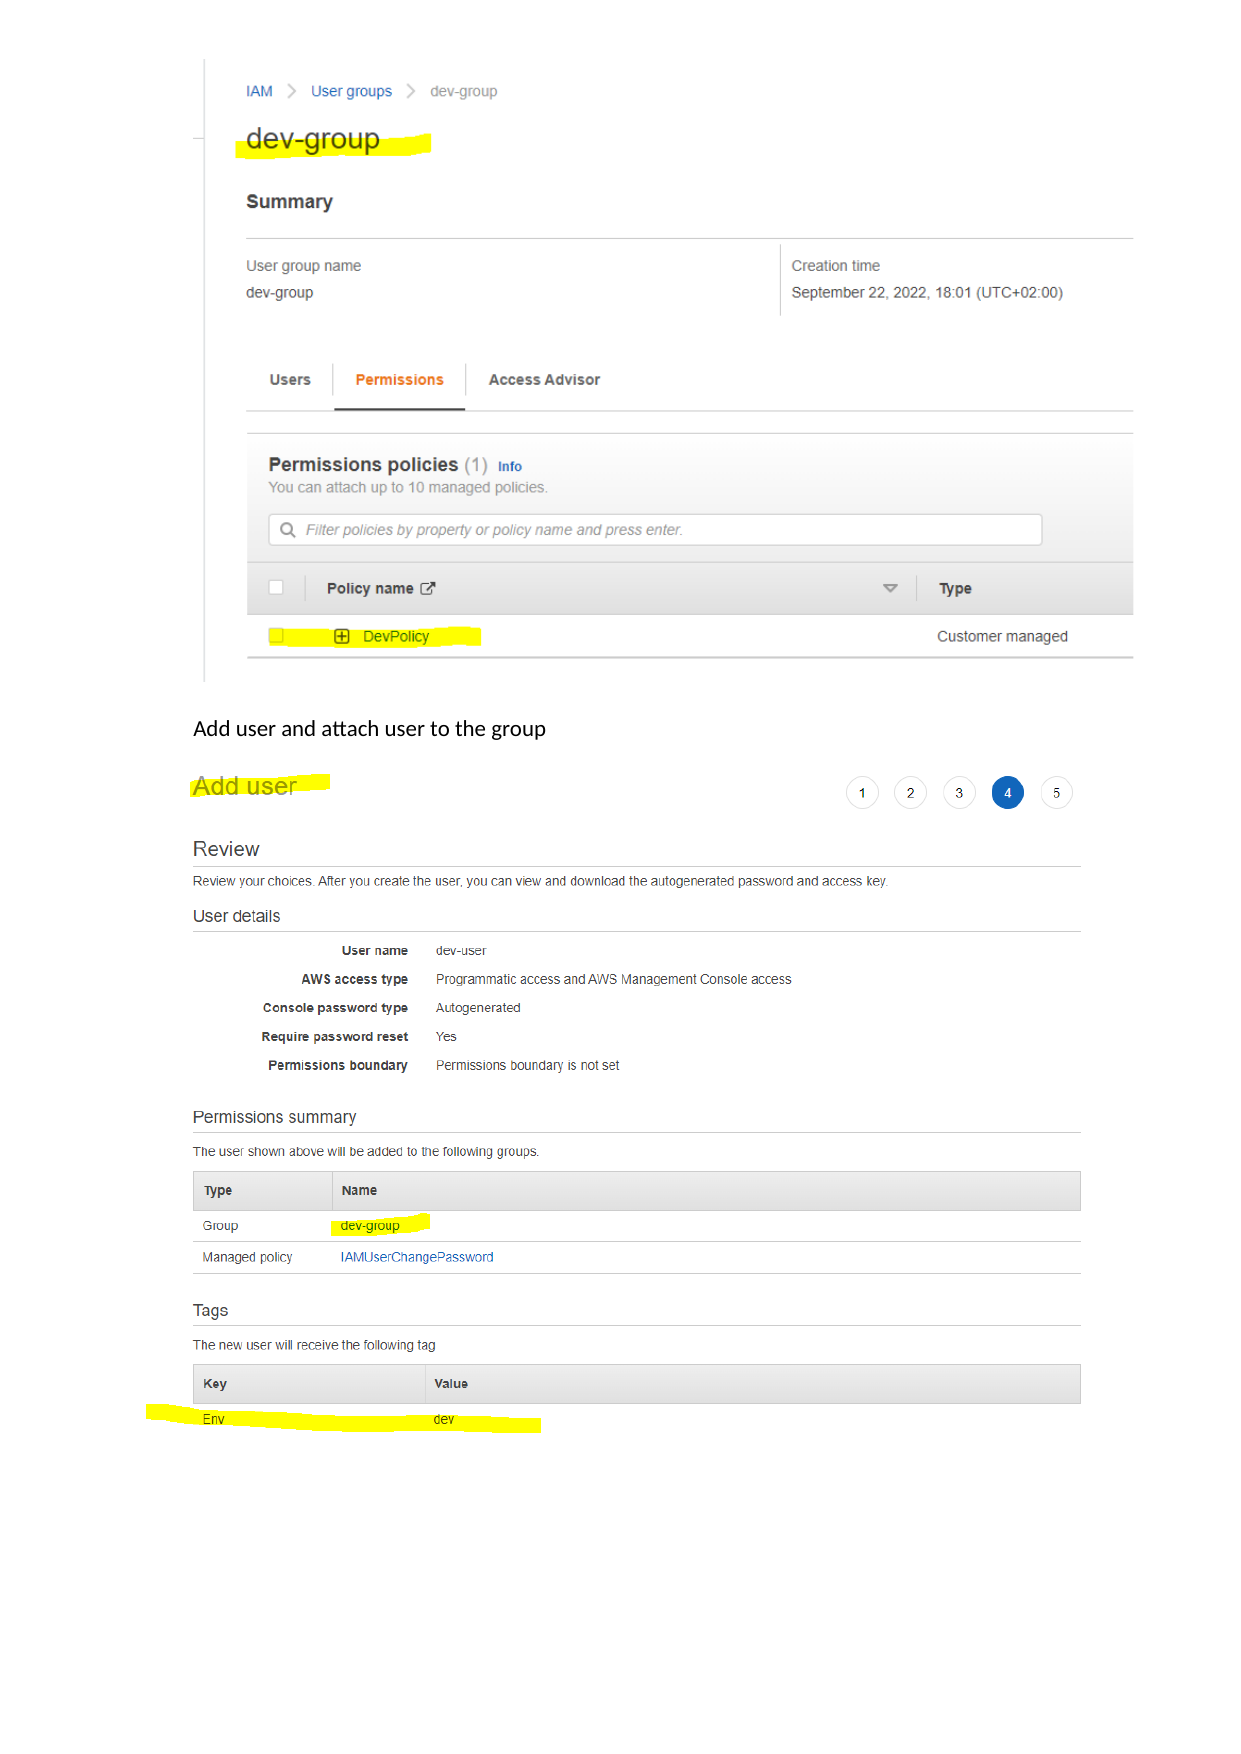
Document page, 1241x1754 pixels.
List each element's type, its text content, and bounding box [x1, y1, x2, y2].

picture [193, 59, 1134, 682]
picture [118, 761, 1091, 1437]
list Add user and attach user to the group [193, 714, 1090, 742]
